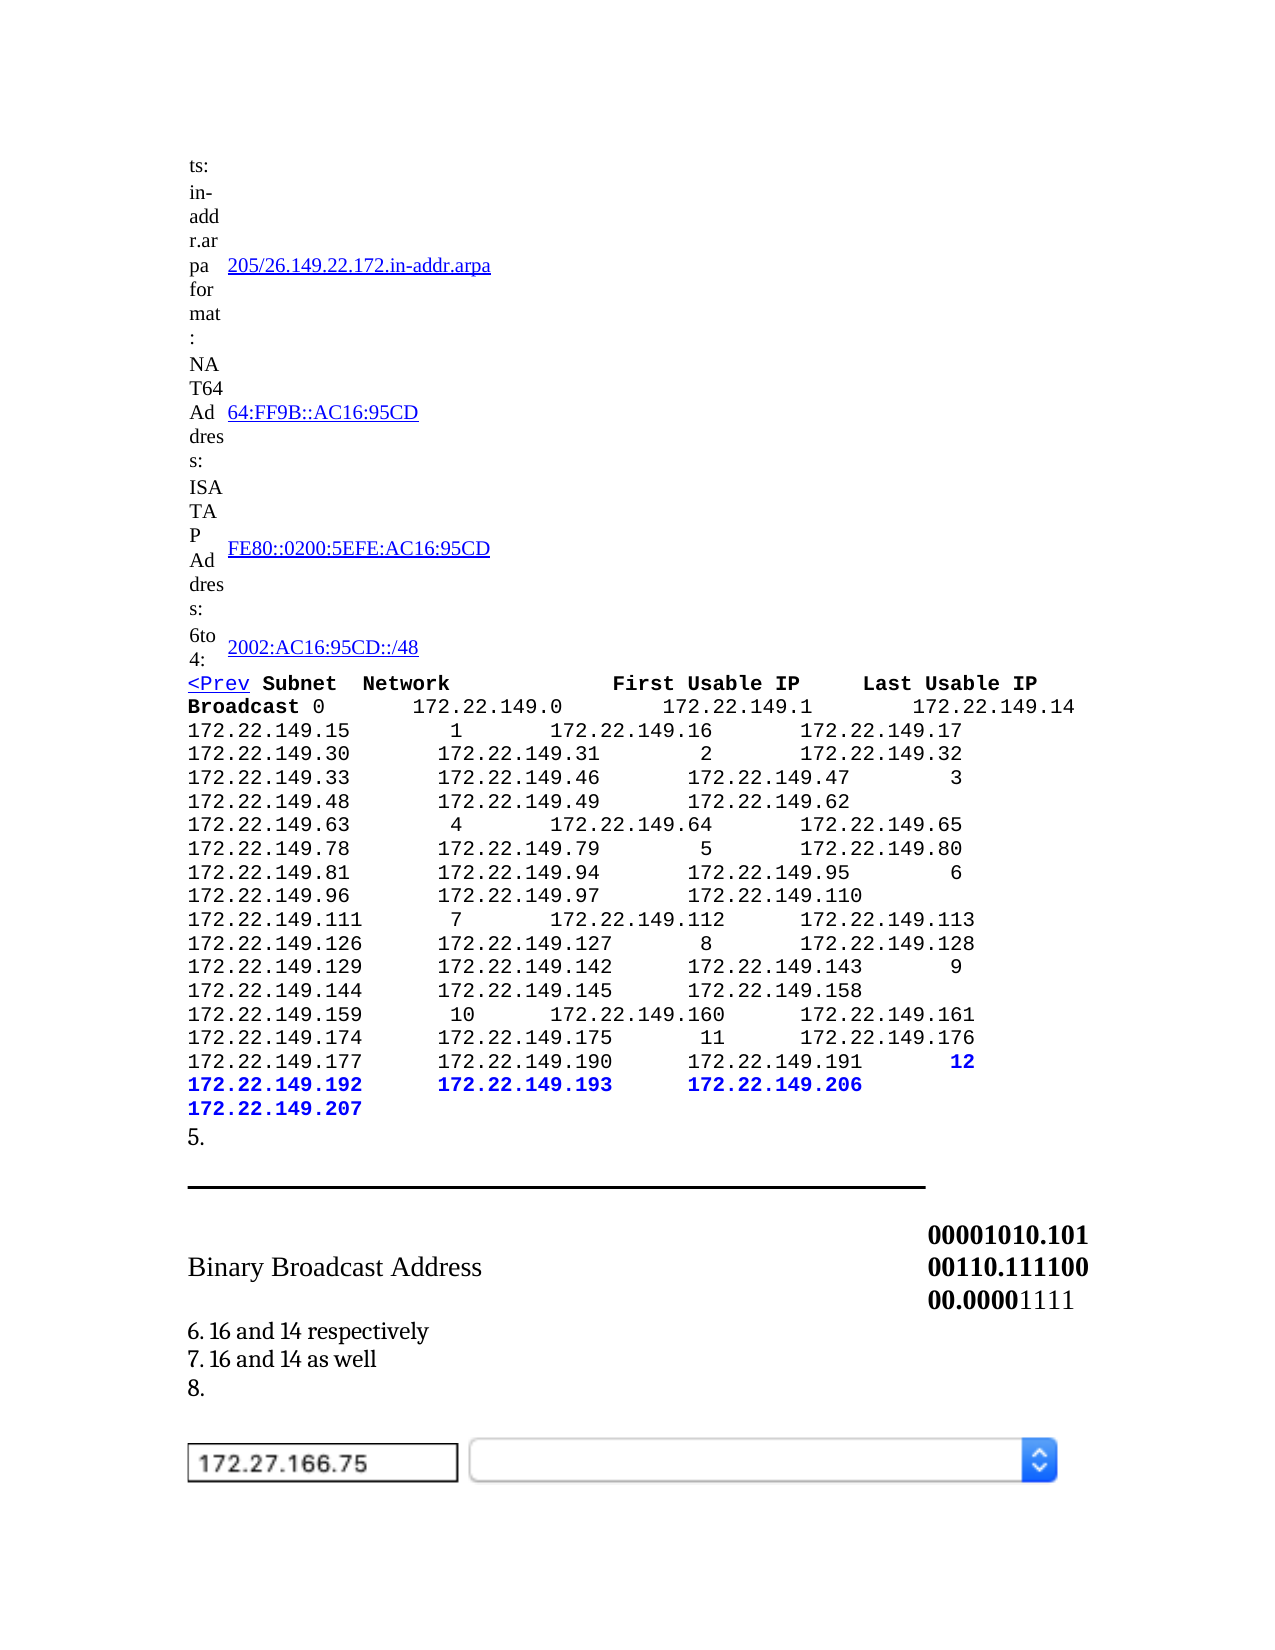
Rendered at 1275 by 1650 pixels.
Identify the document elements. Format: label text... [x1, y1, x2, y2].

table_cell 00001010.10100110.11110000.00001111 [926, 1216, 1095, 1317]
picture [467, 1436, 1060, 1485]
text 7. 16 and 14 as well [187, 1345, 1087, 1374]
table_cell Binary Broadcast Address [186, 1216, 926, 1317]
text 6. 16 and 14 respectively [187, 1317, 1087, 1345]
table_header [186, 1403, 1086, 1492]
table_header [186, 150, 1086, 1123]
table_header [186, 1152, 926, 1216]
text 8. [187, 1374, 1087, 1403]
picture [187, 1443, 461, 1485]
text 5. [187, 1123, 1087, 1152]
